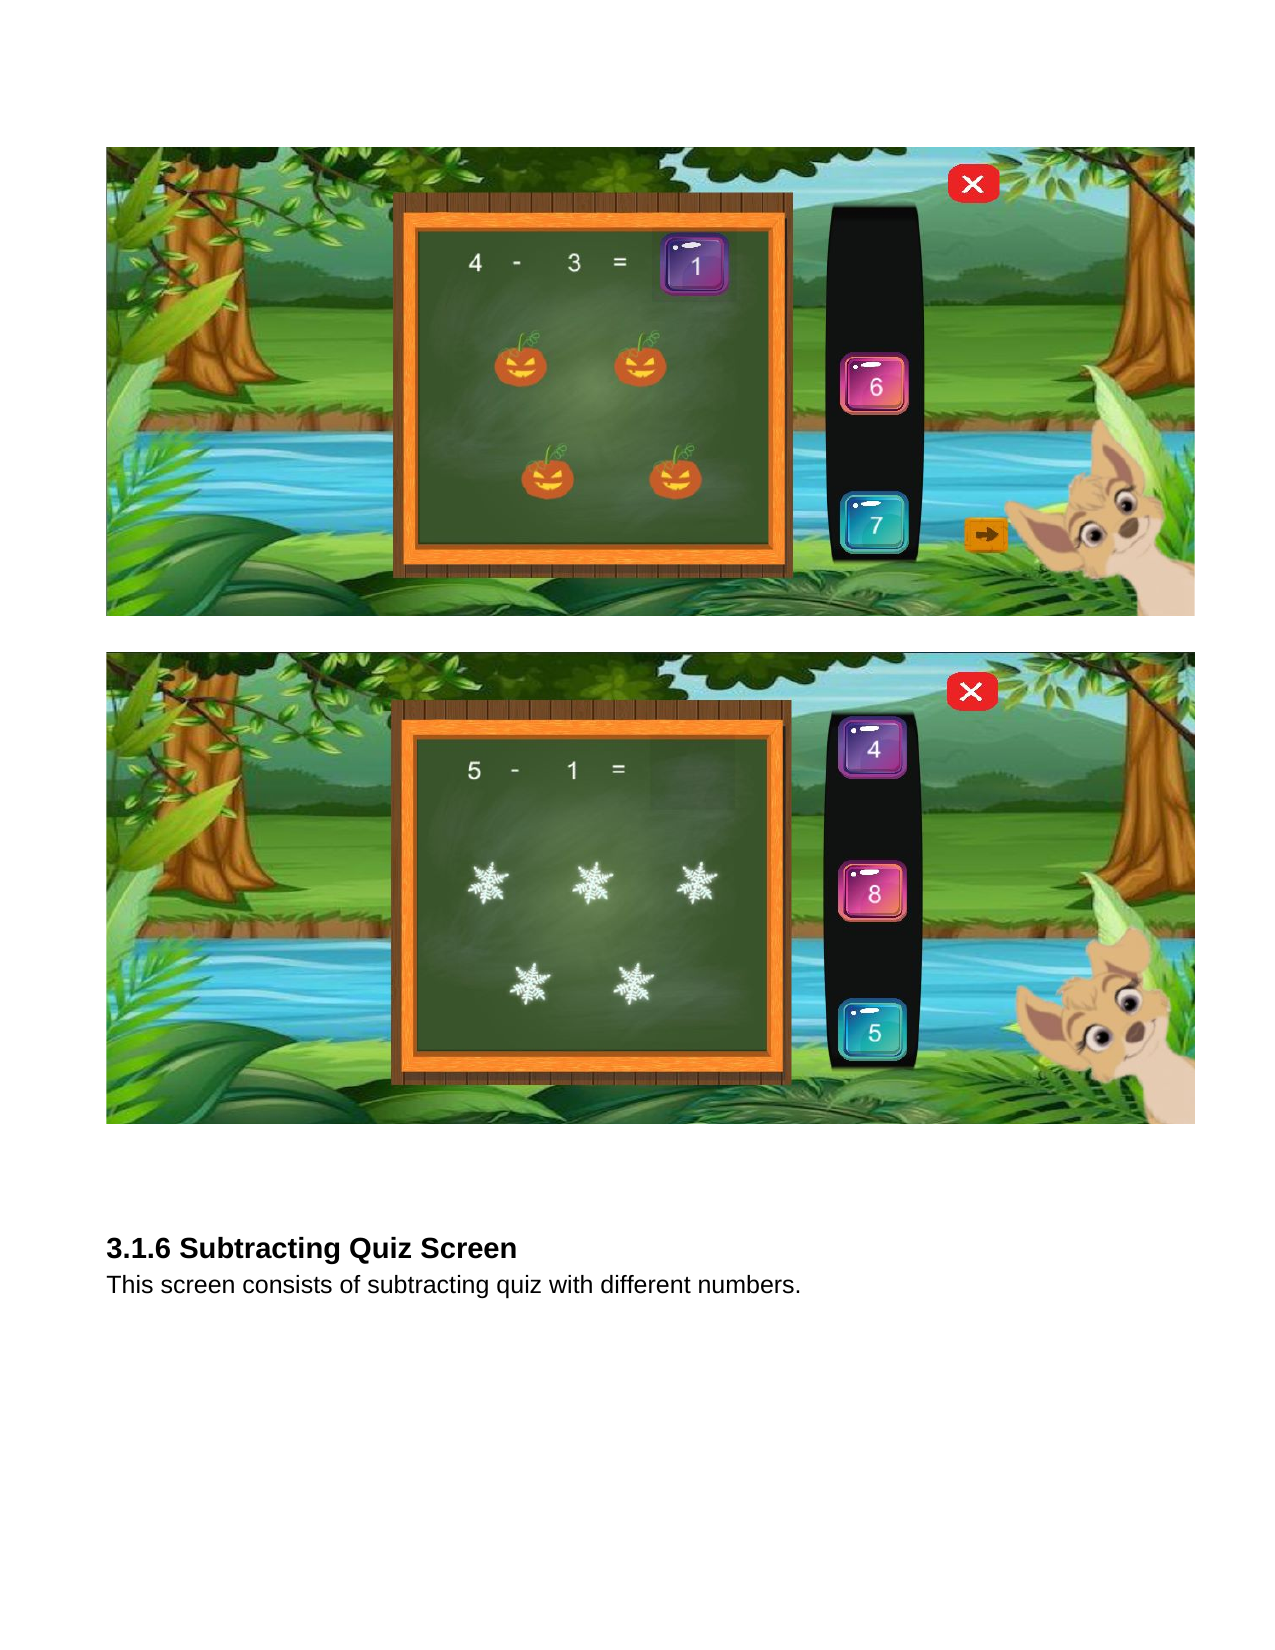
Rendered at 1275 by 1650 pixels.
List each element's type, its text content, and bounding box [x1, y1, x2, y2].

picture [106, 652, 1195, 1124]
picture [106, 147, 1195, 616]
text This screen consists of subtracting quiz with different numbers. [106, 1270, 1231, 1299]
text 3.1.6 Subtracting Quiz Screen [106, 1232, 1231, 1265]
